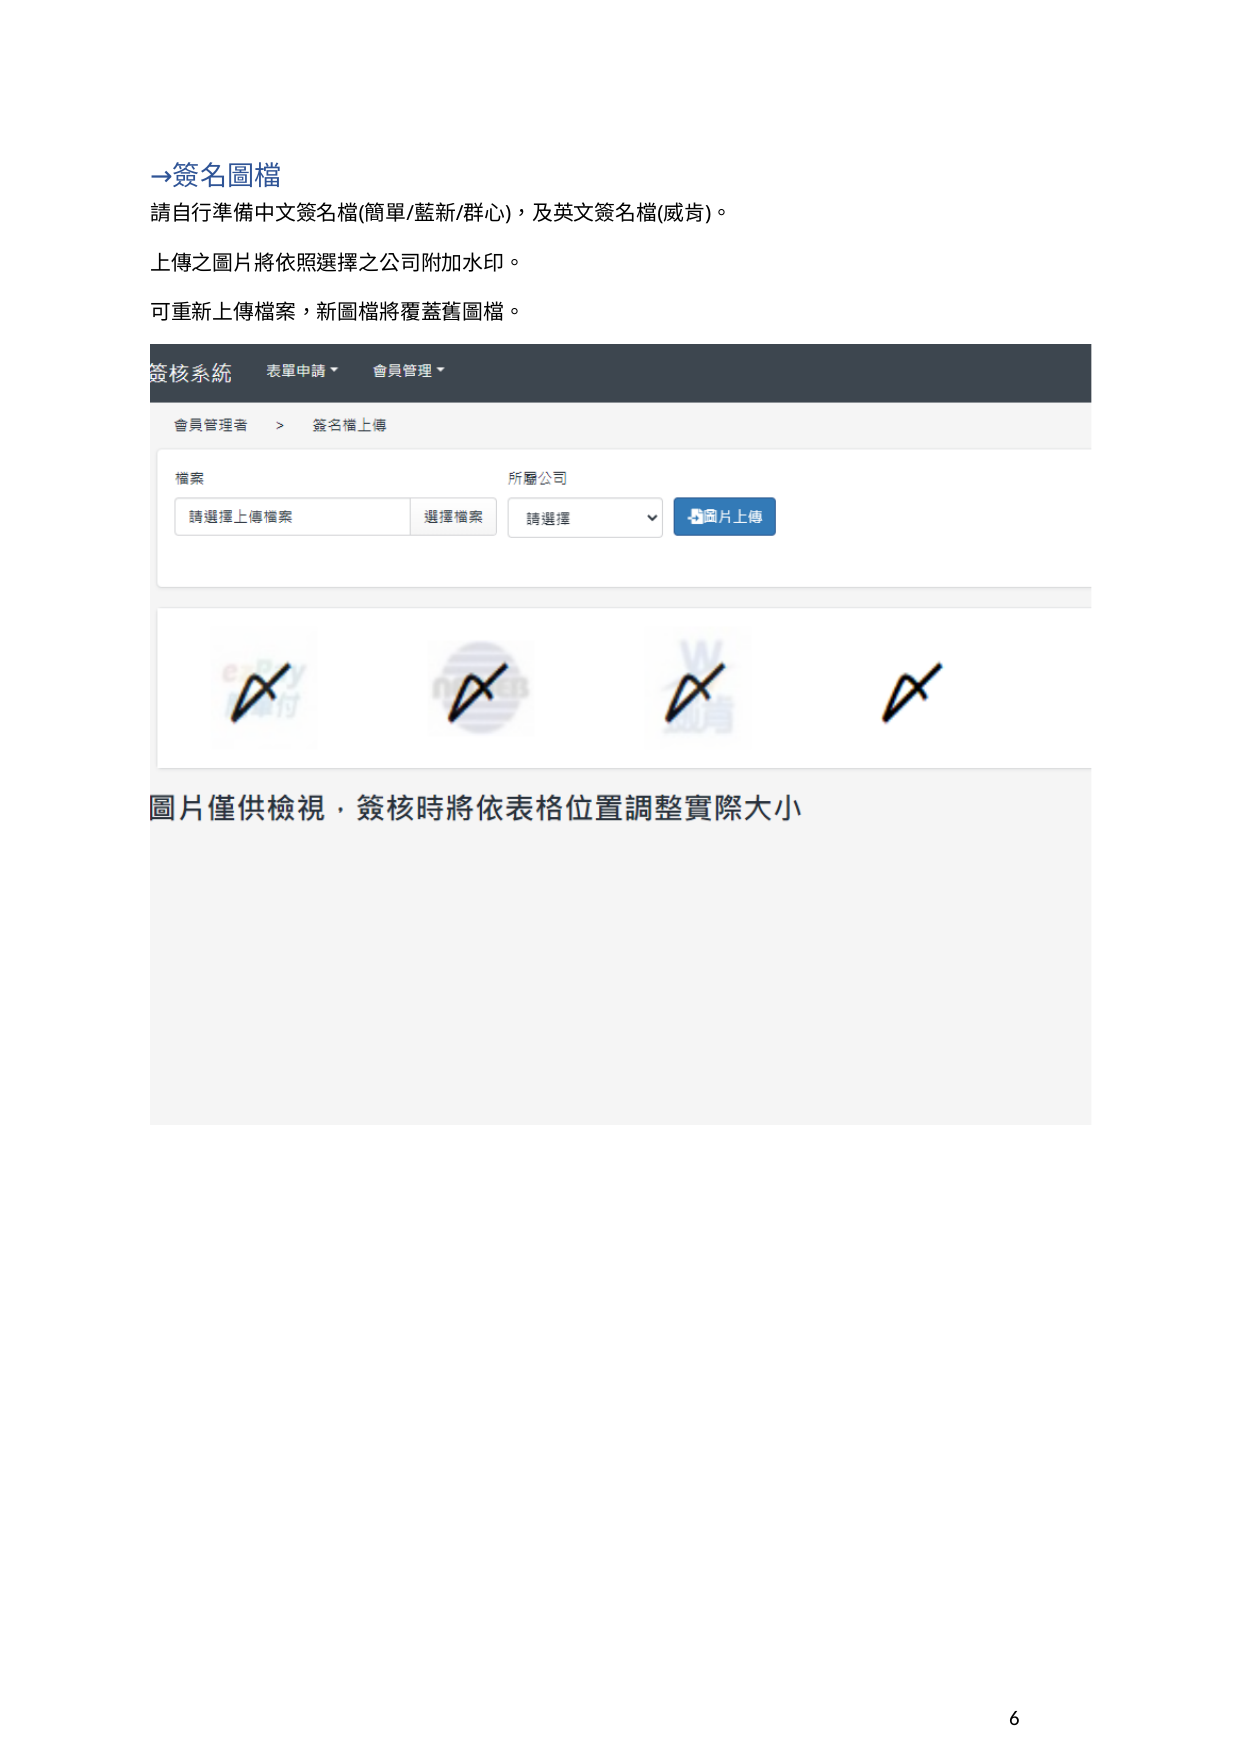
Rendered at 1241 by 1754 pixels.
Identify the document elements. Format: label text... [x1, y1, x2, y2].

text 上傳之圖片將依照選擇之公司附加水印。 [150, 246, 1090, 276]
picture [150, 344, 1092, 1125]
text 可重新上傳檔案，新圖檔將覆蓋舊圖檔。 [150, 295, 1090, 326]
subtitle →簽名圖檔 [150, 154, 1090, 193]
text 請自行準備中文簽名檔(簡單/藍新/群心)，及英文簽名檔(威肯)。 [150, 197, 1090, 227]
